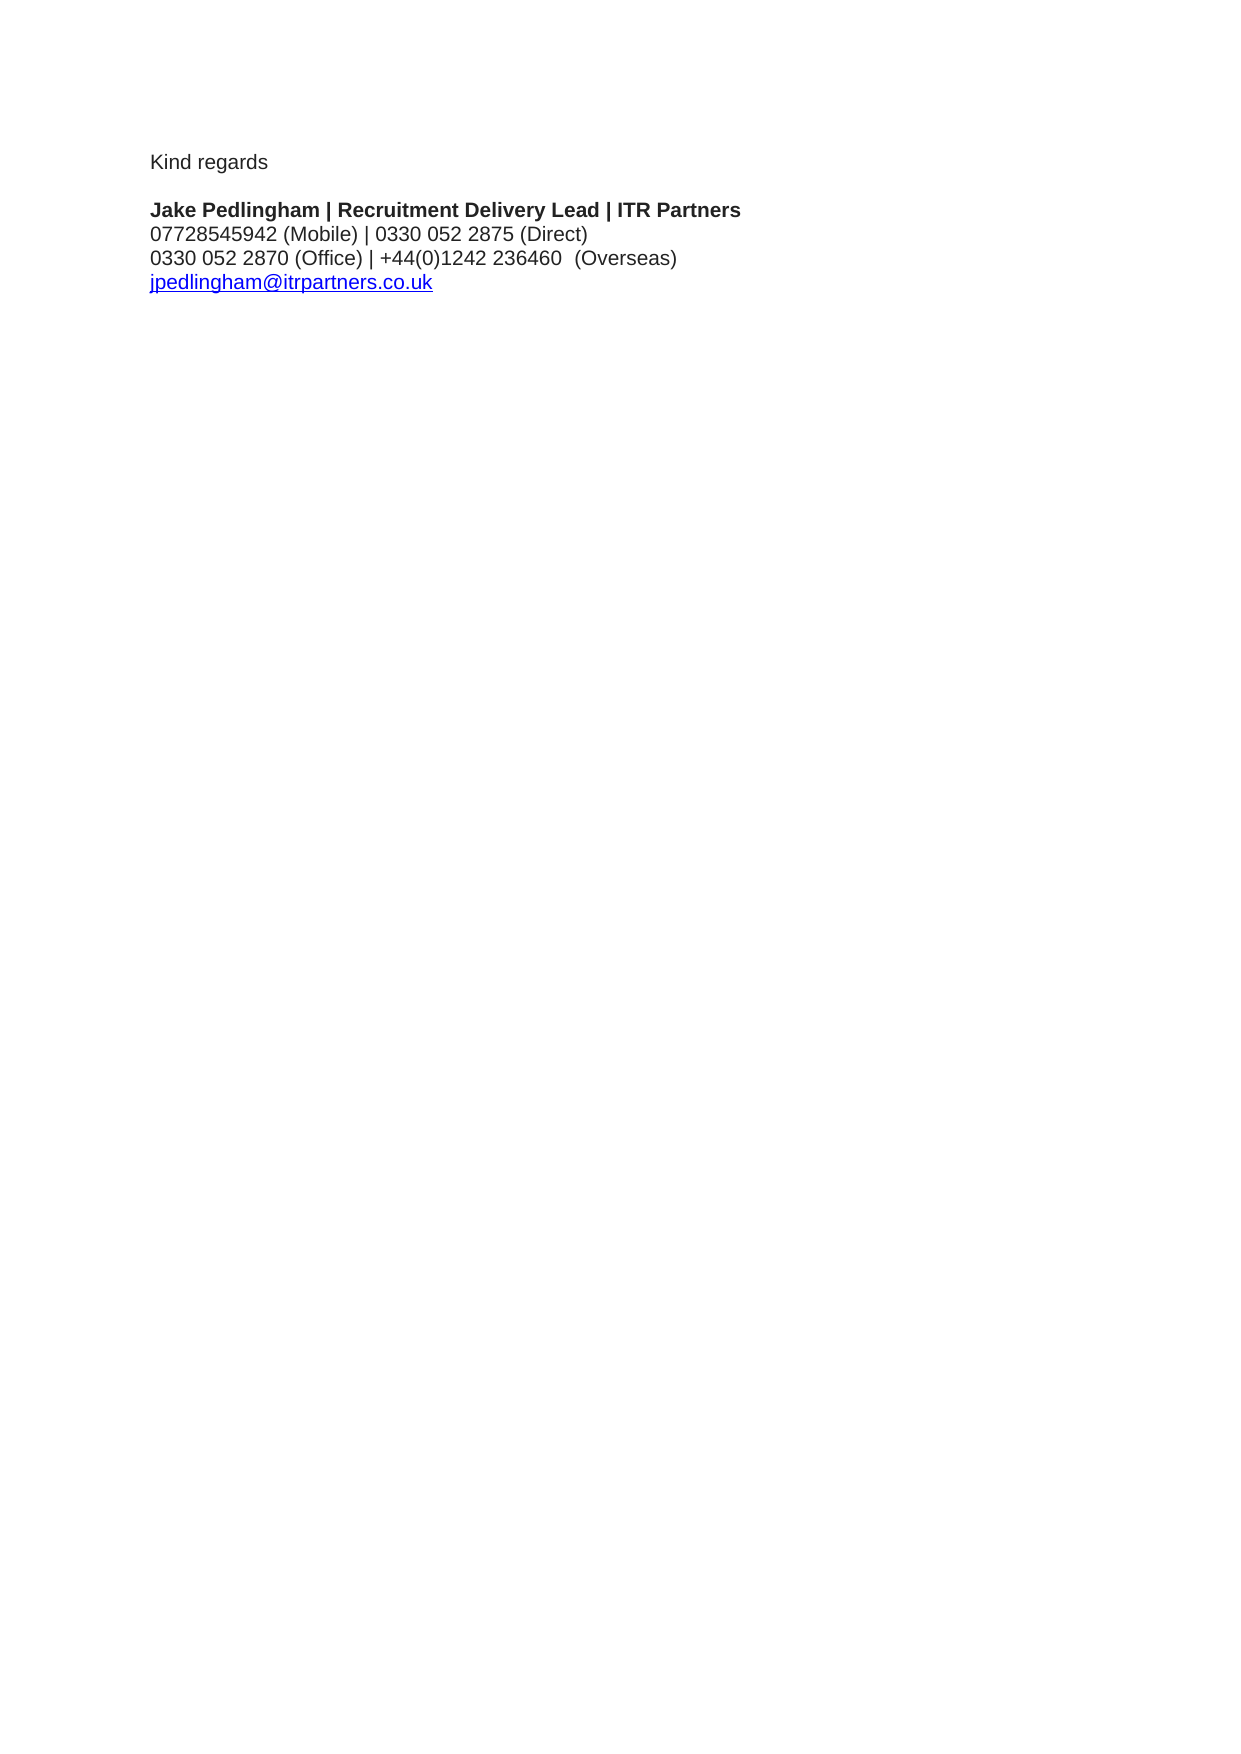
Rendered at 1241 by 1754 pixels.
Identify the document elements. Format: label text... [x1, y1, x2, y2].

text Kind regards [150, 150, 1090, 174]
text jpedlingham@itrpartners.co.uk [150, 270, 1090, 294]
text 07728545942 (Mobile) | 0330 052 2875 (Direct) [150, 222, 1090, 246]
text Jake Pedlingham | Recruitment Delivery Lead | ITR Partners [150, 198, 1090, 222]
text 0330 052 2870 (Office) | +44(0)1242 236460 (Overseas) [150, 246, 1090, 270]
